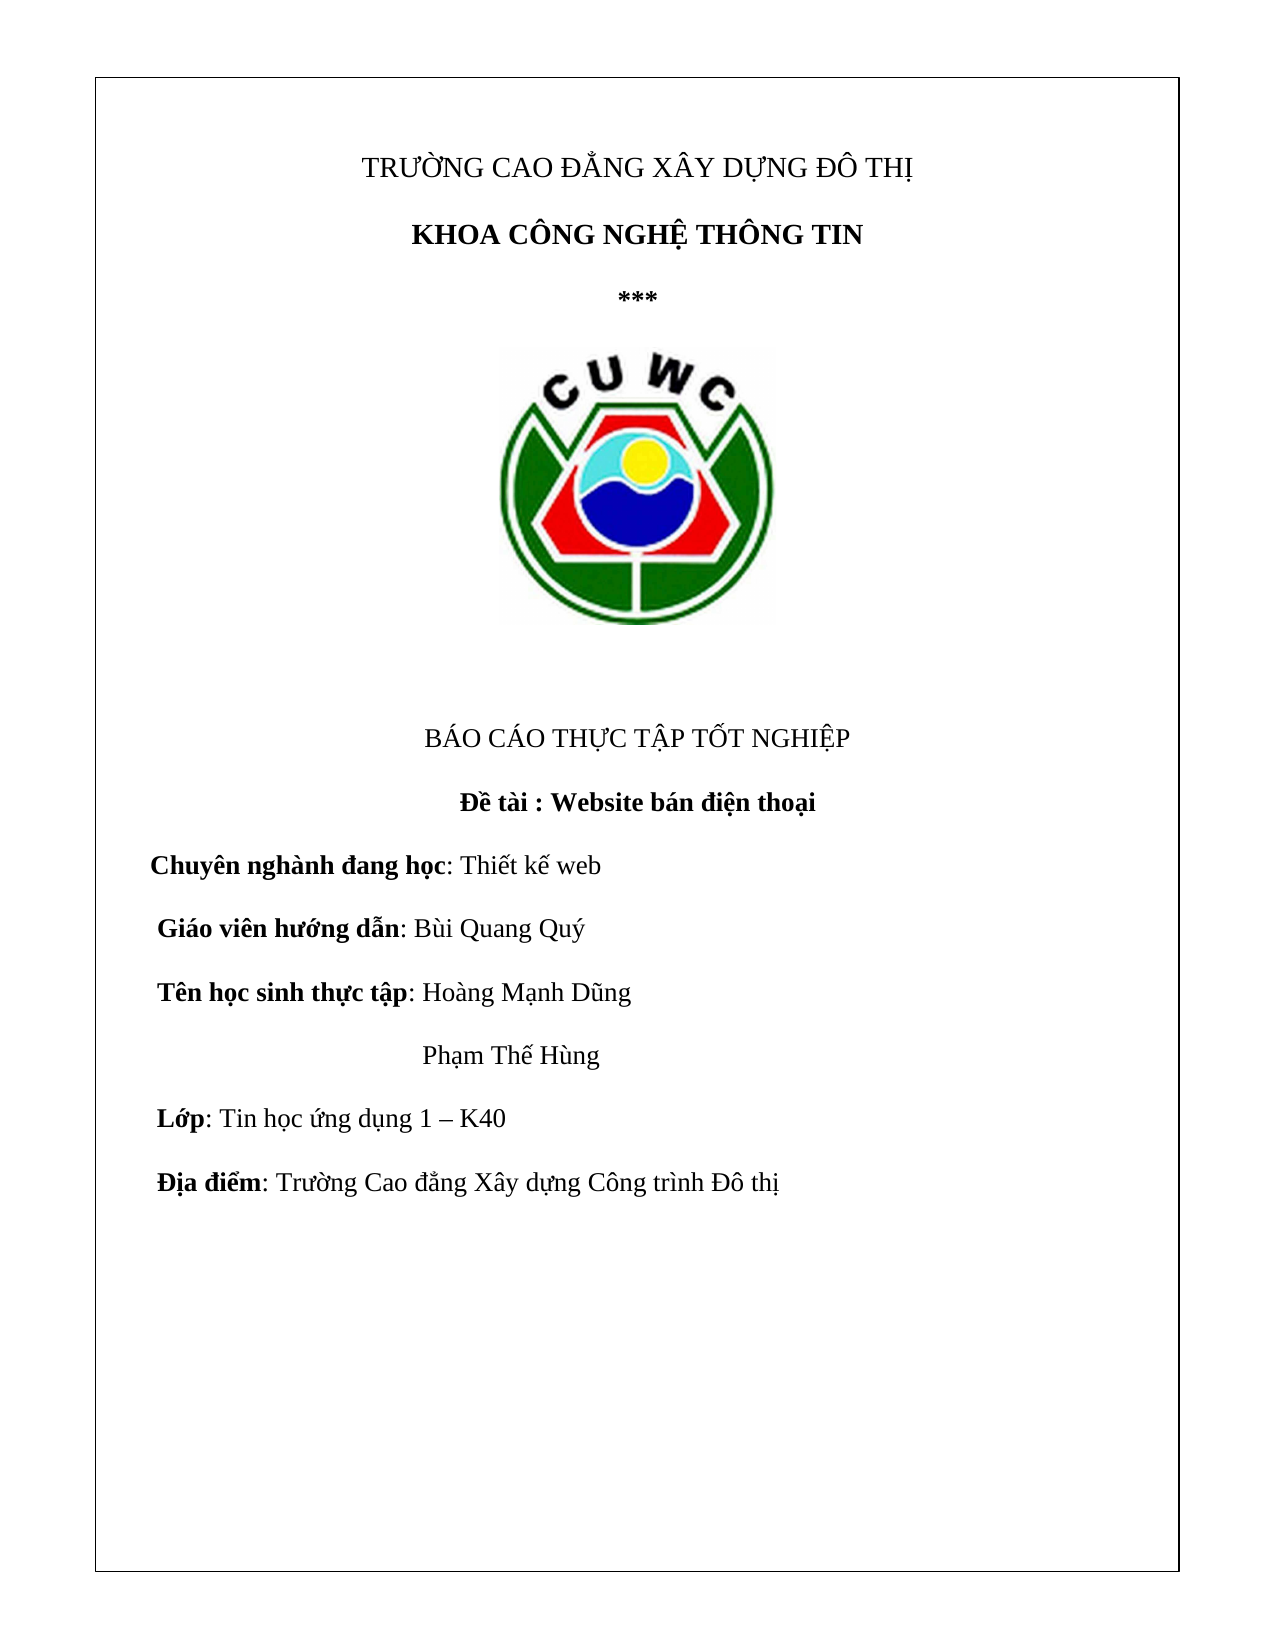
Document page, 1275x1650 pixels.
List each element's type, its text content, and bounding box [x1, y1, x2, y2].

text BÁO CÁO THỰC TẬP TỐT NGHIỆP [150, 722, 1125, 754]
text Địa điểm: Trường Cao đẳng Xây dựng Công trình Đô thị [150, 1166, 1125, 1197]
text Lớp: Tin học ứng dụng 1 – K40 [150, 1102, 1125, 1134]
text *** [150, 284, 1125, 315]
text TRƯỜNG CAO ĐẲNG XÂY DỰNG ĐÔ THỊ [150, 150, 1125, 183]
text Chuyên nghành đang học: Thiết kế web [150, 849, 1125, 880]
text Tên học sinh thực tập: Hoàng Mạnh Dũng [150, 976, 1125, 1007]
picture [498, 347, 777, 625]
text Giáo viên hướng dẫn: Bùi Quang Quý [150, 912, 1125, 944]
text Đề tài : Website bán điện thoại [150, 786, 1125, 817]
text Phạm Thế Hùng [150, 1039, 1125, 1070]
text KHOA CÔNG NGHỆ THÔNG TIN [150, 217, 1125, 251]
